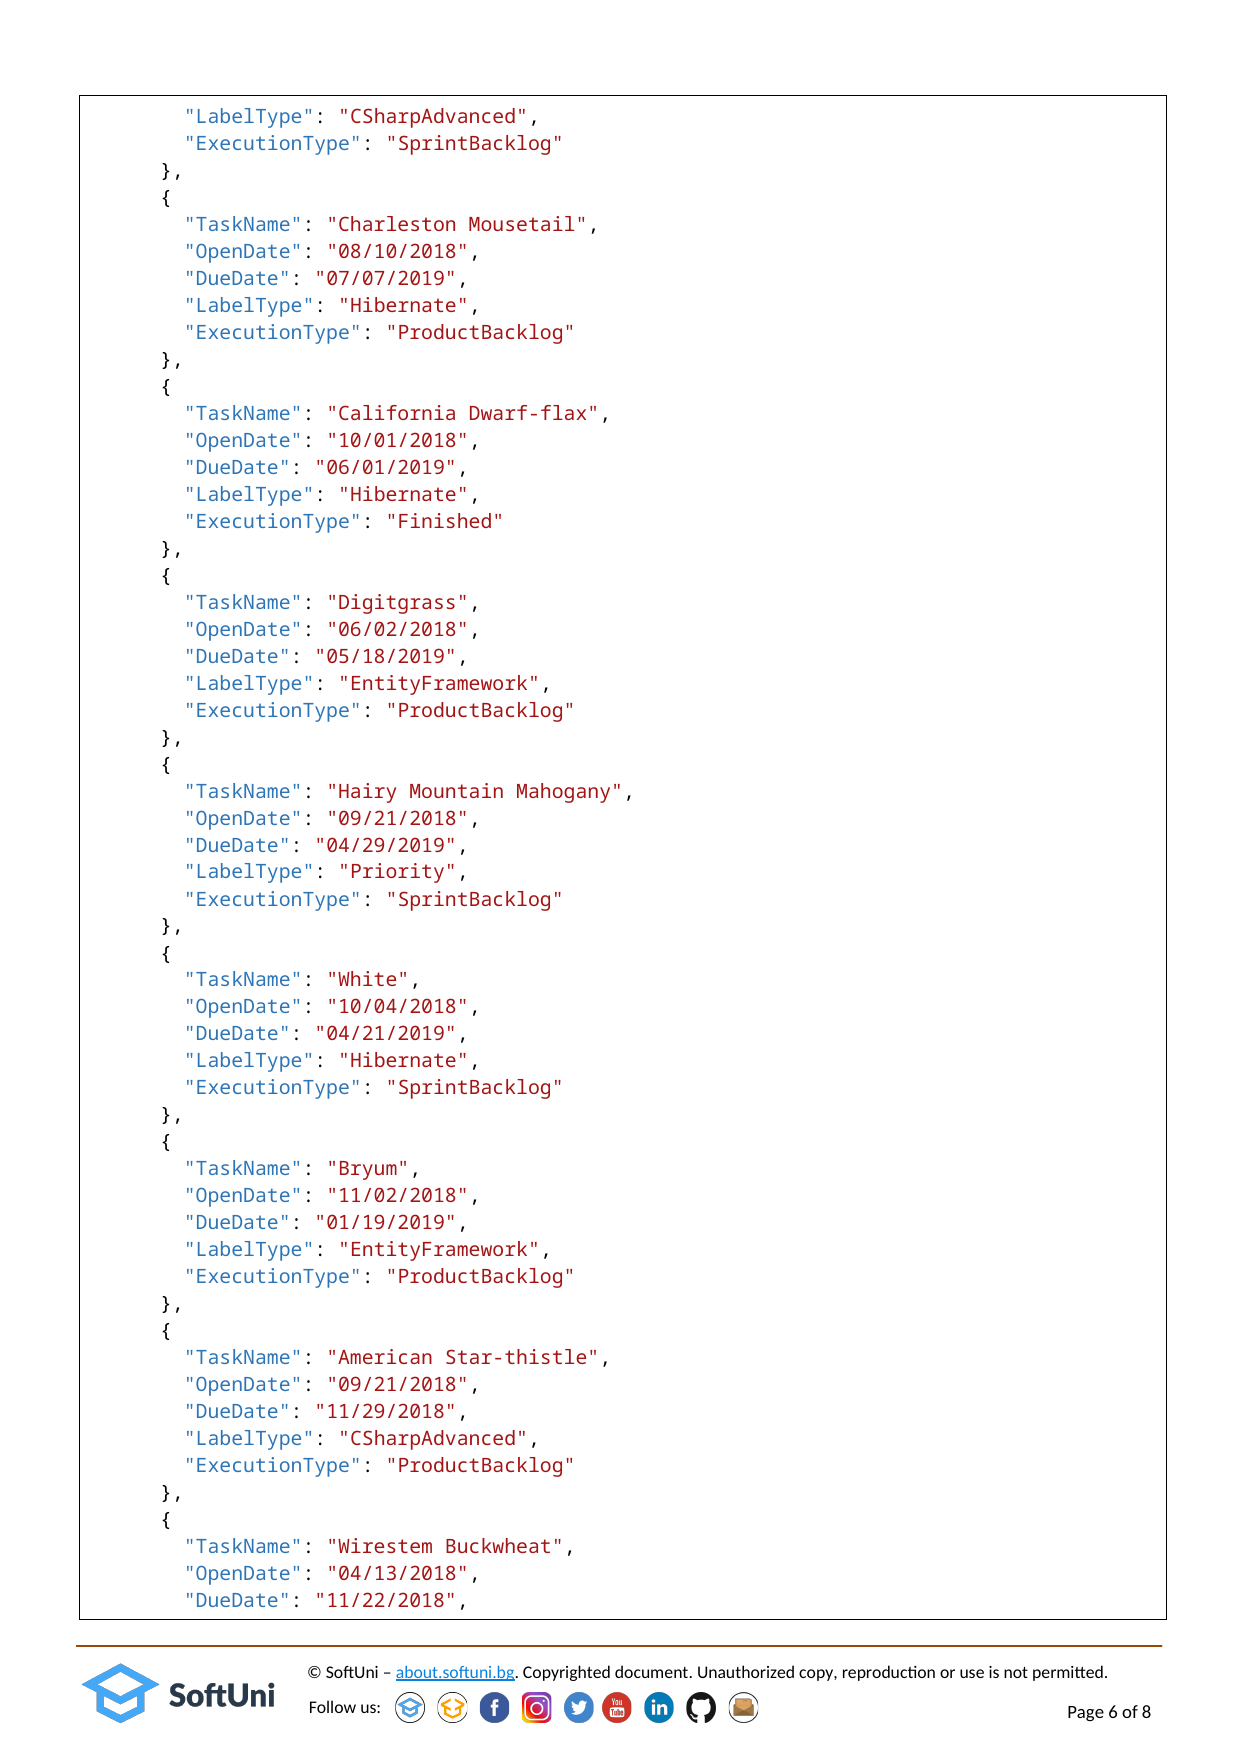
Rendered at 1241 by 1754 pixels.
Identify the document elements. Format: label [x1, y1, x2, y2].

picture [479, 1692, 510, 1723]
picture [395, 1692, 425, 1723]
picture [522, 1692, 552, 1723]
picture [437, 1692, 468, 1723]
picture [665, 1714, 674, 1723]
picture [728, 1692, 759, 1723]
picture [75, 1658, 281, 1729]
table_cell [80, 96, 1166, 1619]
picture [658, 1705, 667, 1714]
picture [602, 1692, 632, 1723]
picture [644, 1692, 653, 1701]
picture [644, 1714, 653, 1723]
picture [665, 1692, 674, 1701]
picture [686, 1692, 716, 1723]
picture [564, 1692, 594, 1723]
